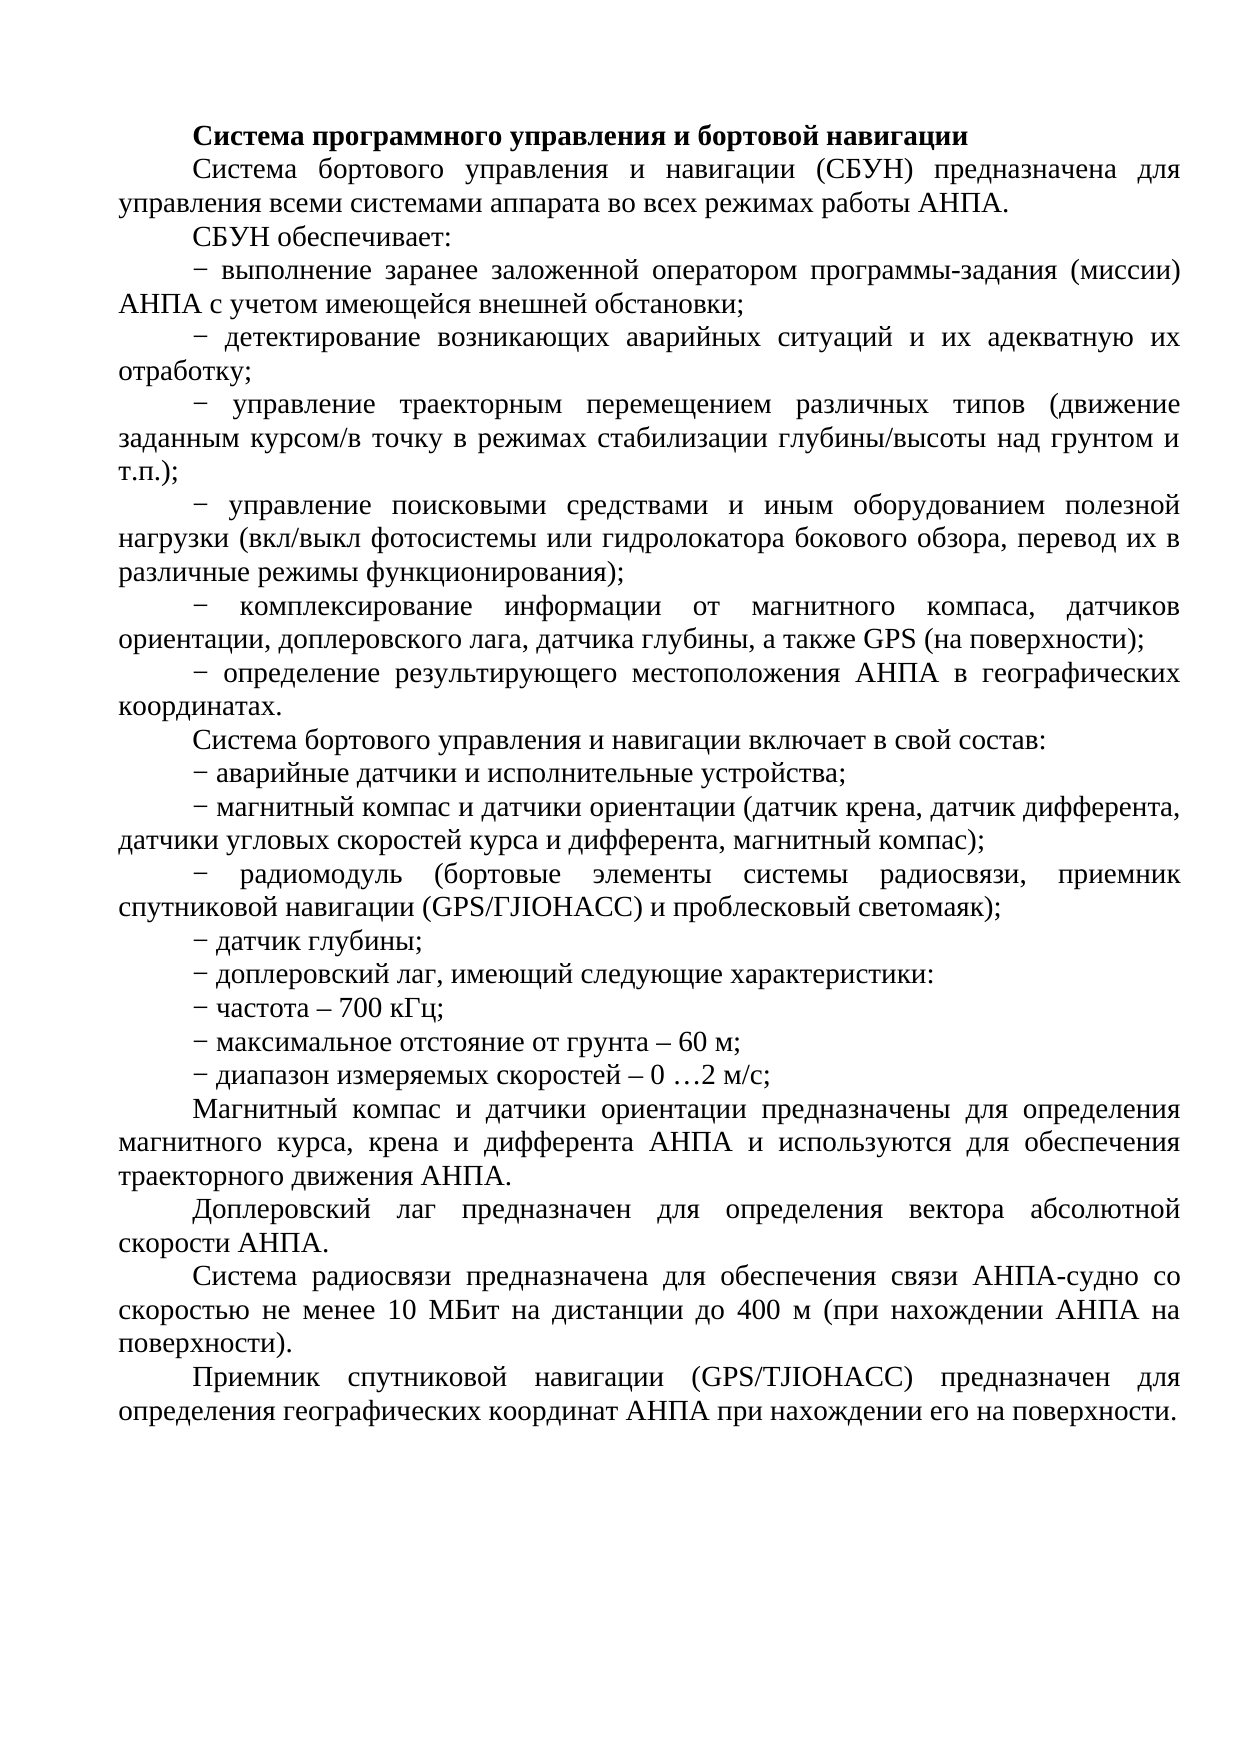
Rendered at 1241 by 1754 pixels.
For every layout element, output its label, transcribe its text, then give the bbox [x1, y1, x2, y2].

text − радиомодуль (бортовые элементы системы радиосвязи, приемник спутниковой навигации (GPS/ГJIOHACC) и проблесковый светомаяк); [118, 856, 1181, 923]
text − датчик глубины; [118, 923, 1181, 957]
text Магнитный компас и датчики ориентации предназначены для определения магнитного курса, крена и дифферента АНПА и используются для обеспечения траекторного движения АНПА. [118, 1091, 1181, 1191]
text Доплеровский лаг предназначен для определения вектора абсолютной скорости АНПА. [118, 1191, 1181, 1258]
text − определение результирующего местоположения АНПА в географических координатах. [118, 655, 1181, 722]
text − аварийные датчики и исполнительные устройства; [118, 755, 1181, 789]
text Приемник спутниковой навигации (GPS/TJIOHACC) предназначен для определения географических координат АНПА при нахождении его на поверхности. [118, 1359, 1181, 1426]
text − доплеровский лаг, имеющий следующие характеристики: [118, 957, 1181, 990]
text − частота – 700 кГц; [118, 990, 1181, 1024]
text Система программного управления и бортовой навигации [118, 118, 1181, 152]
text Система бортового управления и навигации (СБУН) предназначена для управления всеми системами аппарата во всех режимах работы АНПА. [118, 152, 1181, 219]
text − комплексирование информации от магнитного компаса, датчиков ориентации, доплеровского лага, датчика глубины, а также GPS (на поверхности); [118, 588, 1181, 655]
text − магнитный компас и датчики ориентации (датчик крена, датчик дифферента, датчики угловых скоростей курса и дифферента, магнитный компас); [118, 789, 1181, 856]
text − детектирование возникающих аварийных ситуаций и их адекватную их отработку; [118, 319, 1181, 386]
text Система бортового управления и навигации включает в свой состав: [118, 722, 1181, 755]
text − управление поисковыми средствами и иным оборудованием полезной нагрузки (вкл/выкл фотосистемы или гидролокатора бокового обзора, перевод их в различные режимы функционирования); [118, 487, 1181, 588]
text − максимальное отстояние от грунта – 60 м; [118, 1024, 1181, 1057]
text − диапазон измеряемых скоростей – 0 …2 м/с; [118, 1057, 1181, 1091]
text − выполнение заранее заложенной оператором программы-задания (миссии) АНПА с учетом имеющейся внешней обстановки; [118, 252, 1181, 319]
text СБУН обеспечивает: [118, 219, 1181, 252]
text − управление траекторным перемещением различных типов (движение заданным курсом/в точку в режимах стабилизации глубины/высоты над грунтом и т.п.); [118, 386, 1181, 487]
text Система радиосвязи предназначена для обеспечения связи АНПА-судно со скоростью не менее 10 МБит на дистанции до 400 м (при нахождении АНПА на поверхности). [118, 1258, 1181, 1359]
